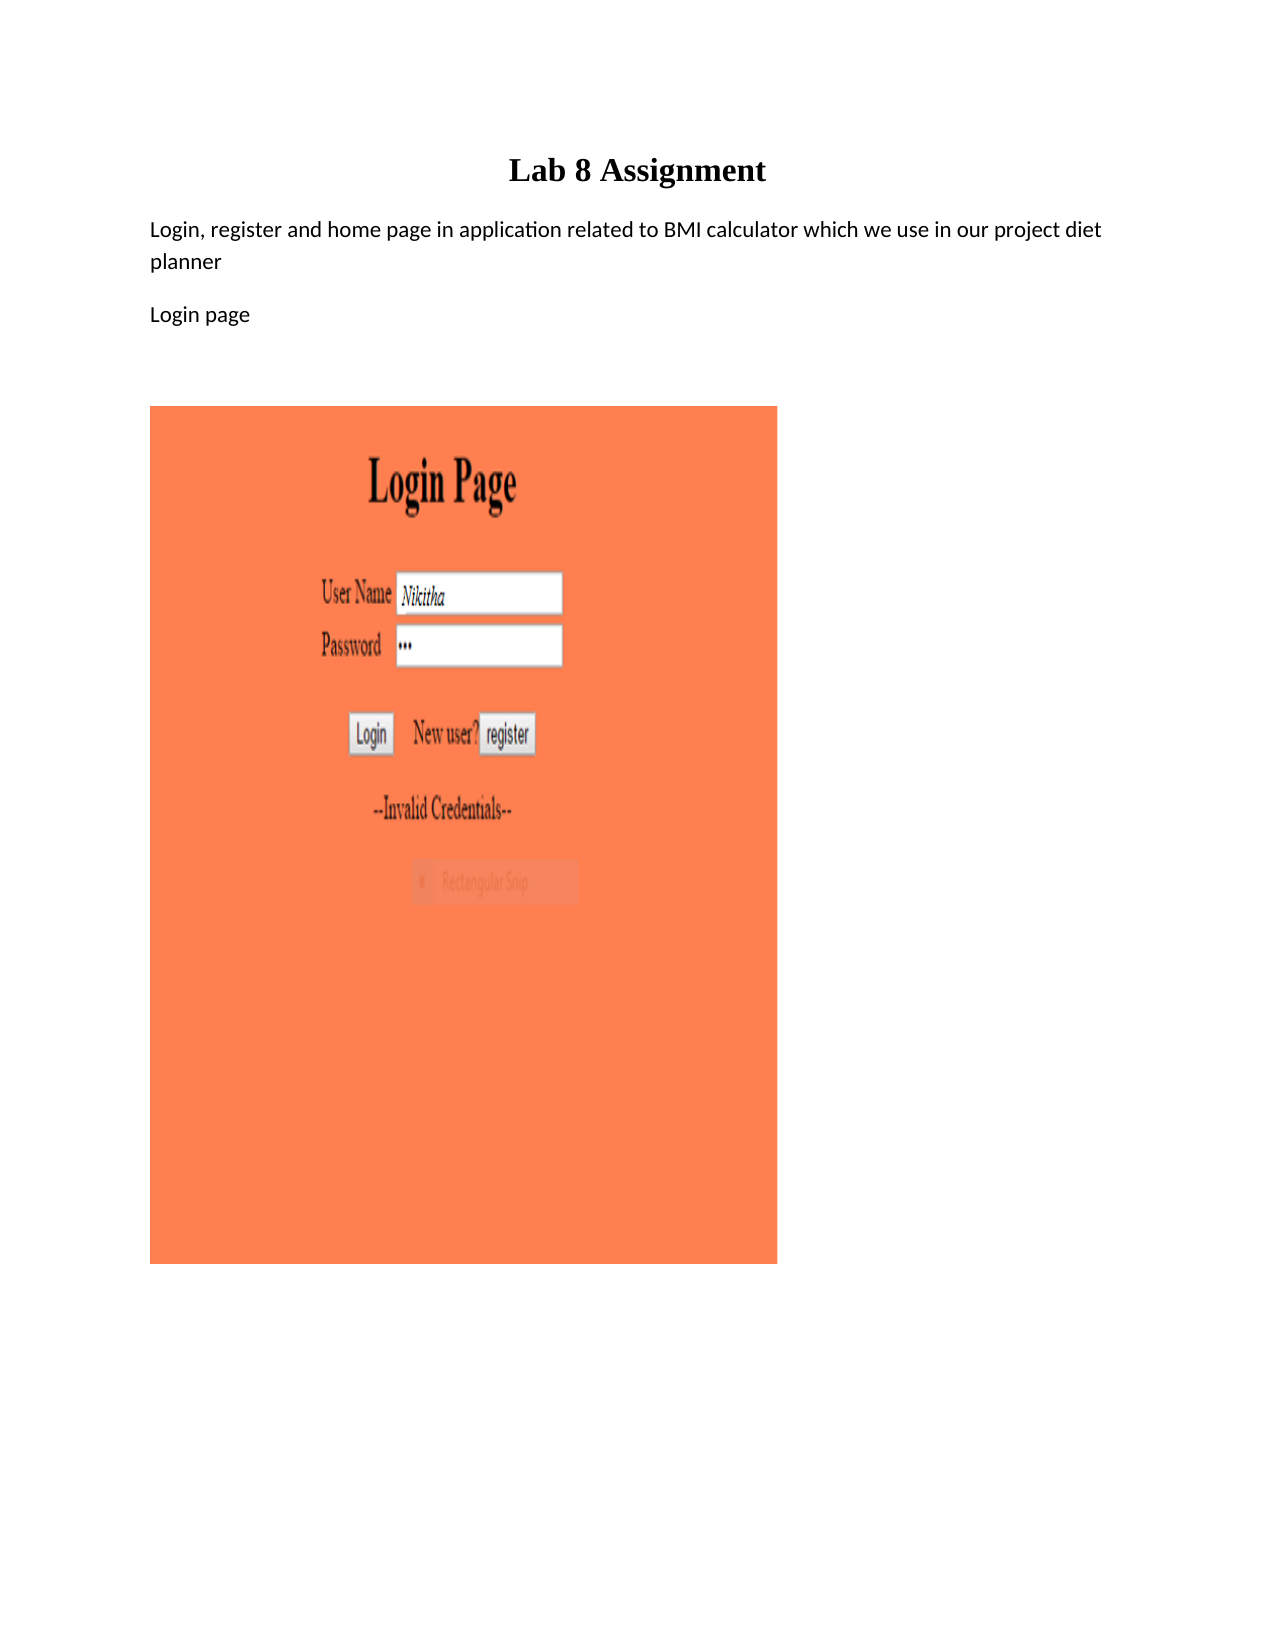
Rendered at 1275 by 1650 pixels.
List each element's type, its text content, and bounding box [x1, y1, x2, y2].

picture [150, 406, 778, 1264]
text Login page [150, 300, 1125, 328]
text Login, register and home page in application related to BMI calculator which we use in our project diet planner [150, 215, 1125, 275]
text Lab 8 Assignment [150, 150, 1125, 188]
